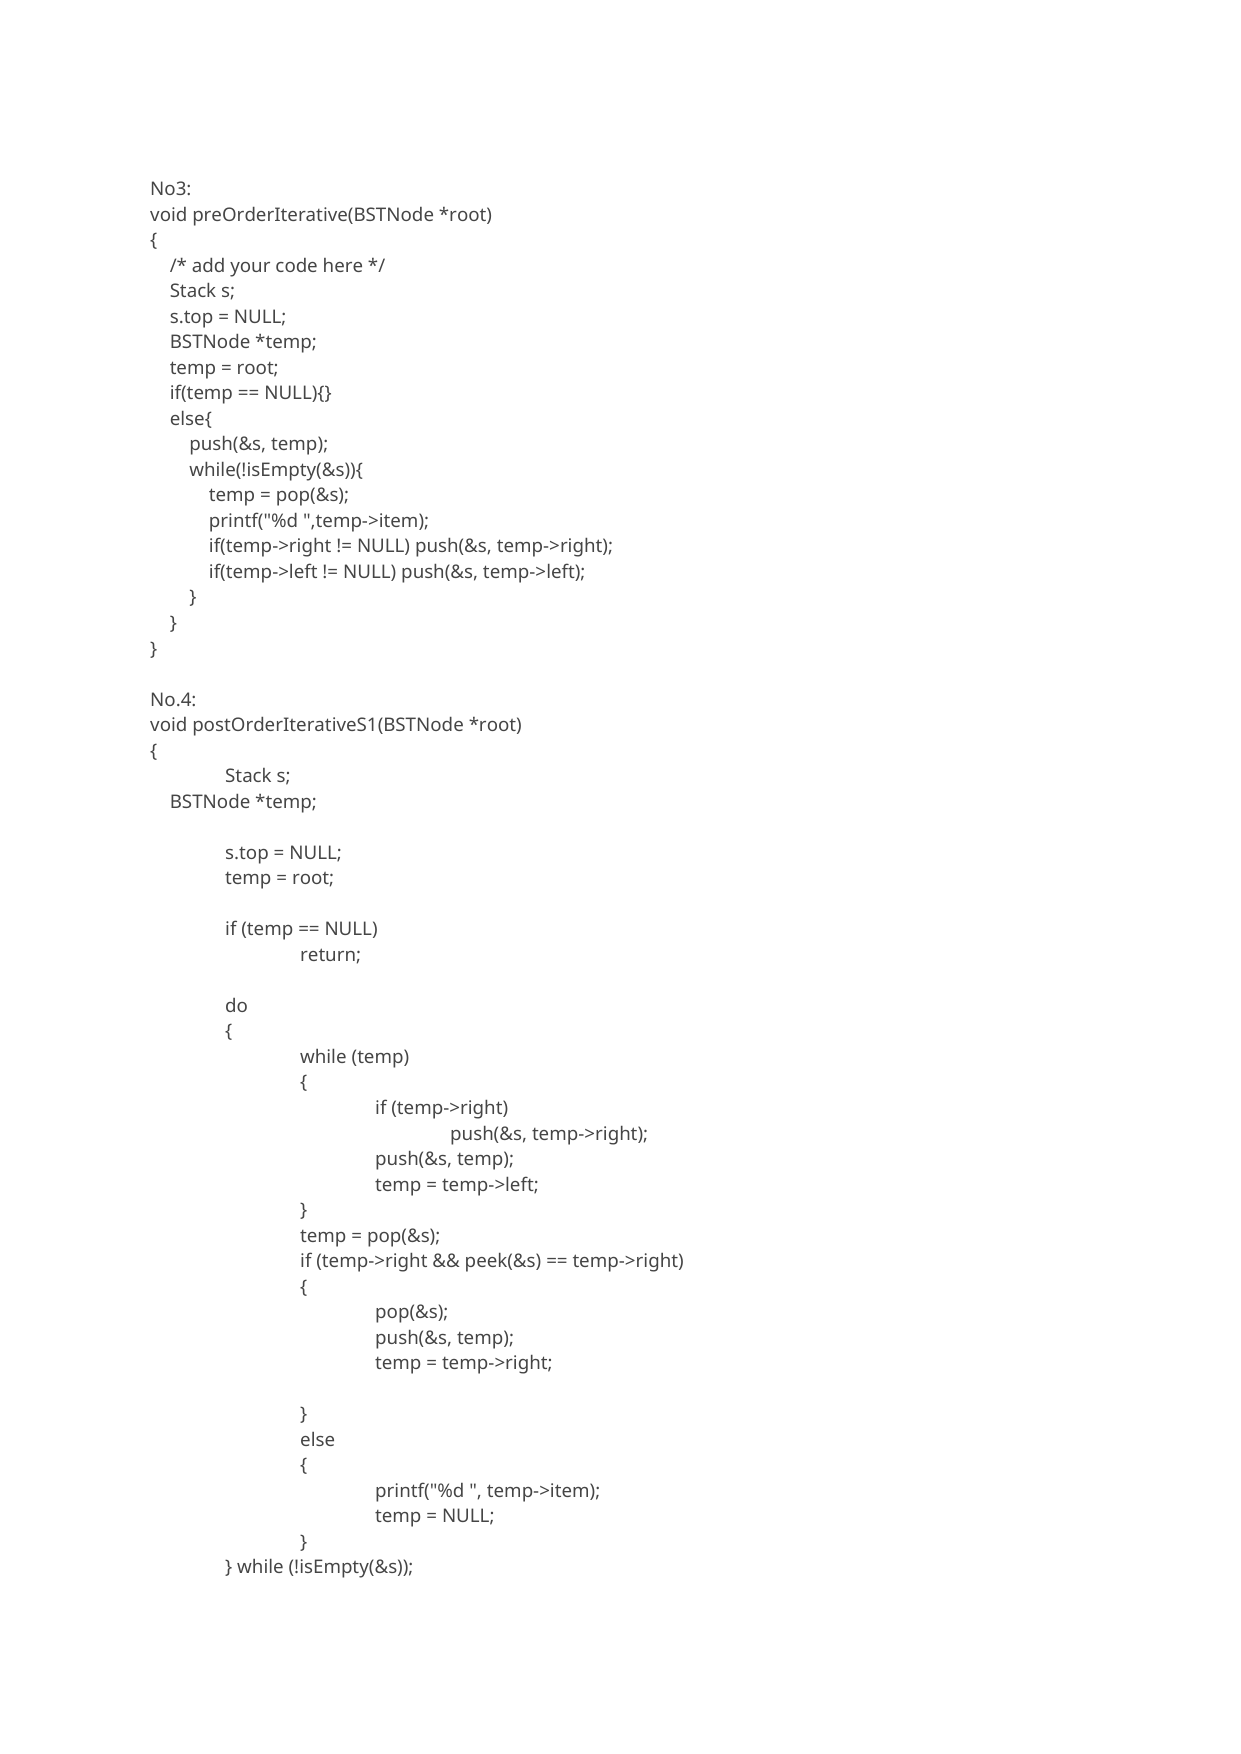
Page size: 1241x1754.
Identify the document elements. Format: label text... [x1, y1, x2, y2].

text temp = temp->left; [150, 1171, 1090, 1196]
text temp = root; [150, 354, 1090, 380]
text do [150, 992, 1090, 1018]
text push(&s, temp); [150, 1145, 1090, 1171]
text printf("%d ", temp->item); [150, 1477, 1090, 1503]
text push(&s, temp); [150, 431, 1090, 456]
text pop(&s); [150, 1298, 1090, 1324]
text No.4: [150, 686, 1090, 711]
text temp = temp->right; [150, 1349, 1090, 1375]
text } [150, 1528, 1090, 1554]
text temp = root; [150, 864, 1090, 890]
text temp = pop(&s); [150, 482, 1090, 507]
text if(temp->left != NULL) push(&s, temp->left); [150, 558, 1090, 584]
text } [150, 1401, 1090, 1426]
text Stack s; [150, 278, 1090, 303]
text void preOrderIterative(BSTNode *root) [150, 201, 1090, 227]
text { [150, 1452, 1090, 1477]
text Stack s; [150, 762, 1090, 788]
text return; [150, 941, 1090, 967]
text while(!isEmpty(&s)){ [150, 456, 1090, 482]
text { [150, 1273, 1090, 1298]
text if (temp->right) [150, 1094, 1090, 1120]
text BSTNode *temp; [150, 788, 1090, 813]
text } while (!isEmpty(&s)); [150, 1554, 1090, 1579]
text No3: [150, 176, 1090, 201]
text { [150, 737, 1090, 762]
text if(temp->right != NULL) push(&s, temp->right); [150, 533, 1090, 558]
text } [150, 584, 1090, 609]
text else [150, 1426, 1090, 1452]
text printf("%d ",temp->item); [150, 507, 1090, 533]
text s.top = NULL; [150, 303, 1090, 329]
text { [150, 1018, 1090, 1043]
text push(&s, temp); [150, 1324, 1090, 1349]
text BSTNode *temp; [150, 329, 1090, 354]
text push(&s, temp->right); [150, 1120, 1090, 1145]
text } [150, 635, 1090, 660]
text /* add your code here */ [150, 252, 1090, 278]
text if (temp->right && peek(&s) == temp->right) [150, 1247, 1090, 1273]
text void postOrderIterativeS1(BSTNode *root) [150, 711, 1090, 737]
text s.top = NULL; [150, 839, 1090, 864]
text else{ [150, 405, 1090, 431]
text temp = pop(&s); [150, 1222, 1090, 1247]
text temp = NULL; [150, 1503, 1090, 1528]
text { [150, 227, 1090, 252]
text if(temp == NULL){} [150, 380, 1090, 405]
text if (temp == NULL) [150, 916, 1090, 941]
text { [150, 1069, 1090, 1094]
text } [150, 609, 1090, 635]
text } [150, 1196, 1090, 1222]
text while (temp) [150, 1043, 1090, 1069]
